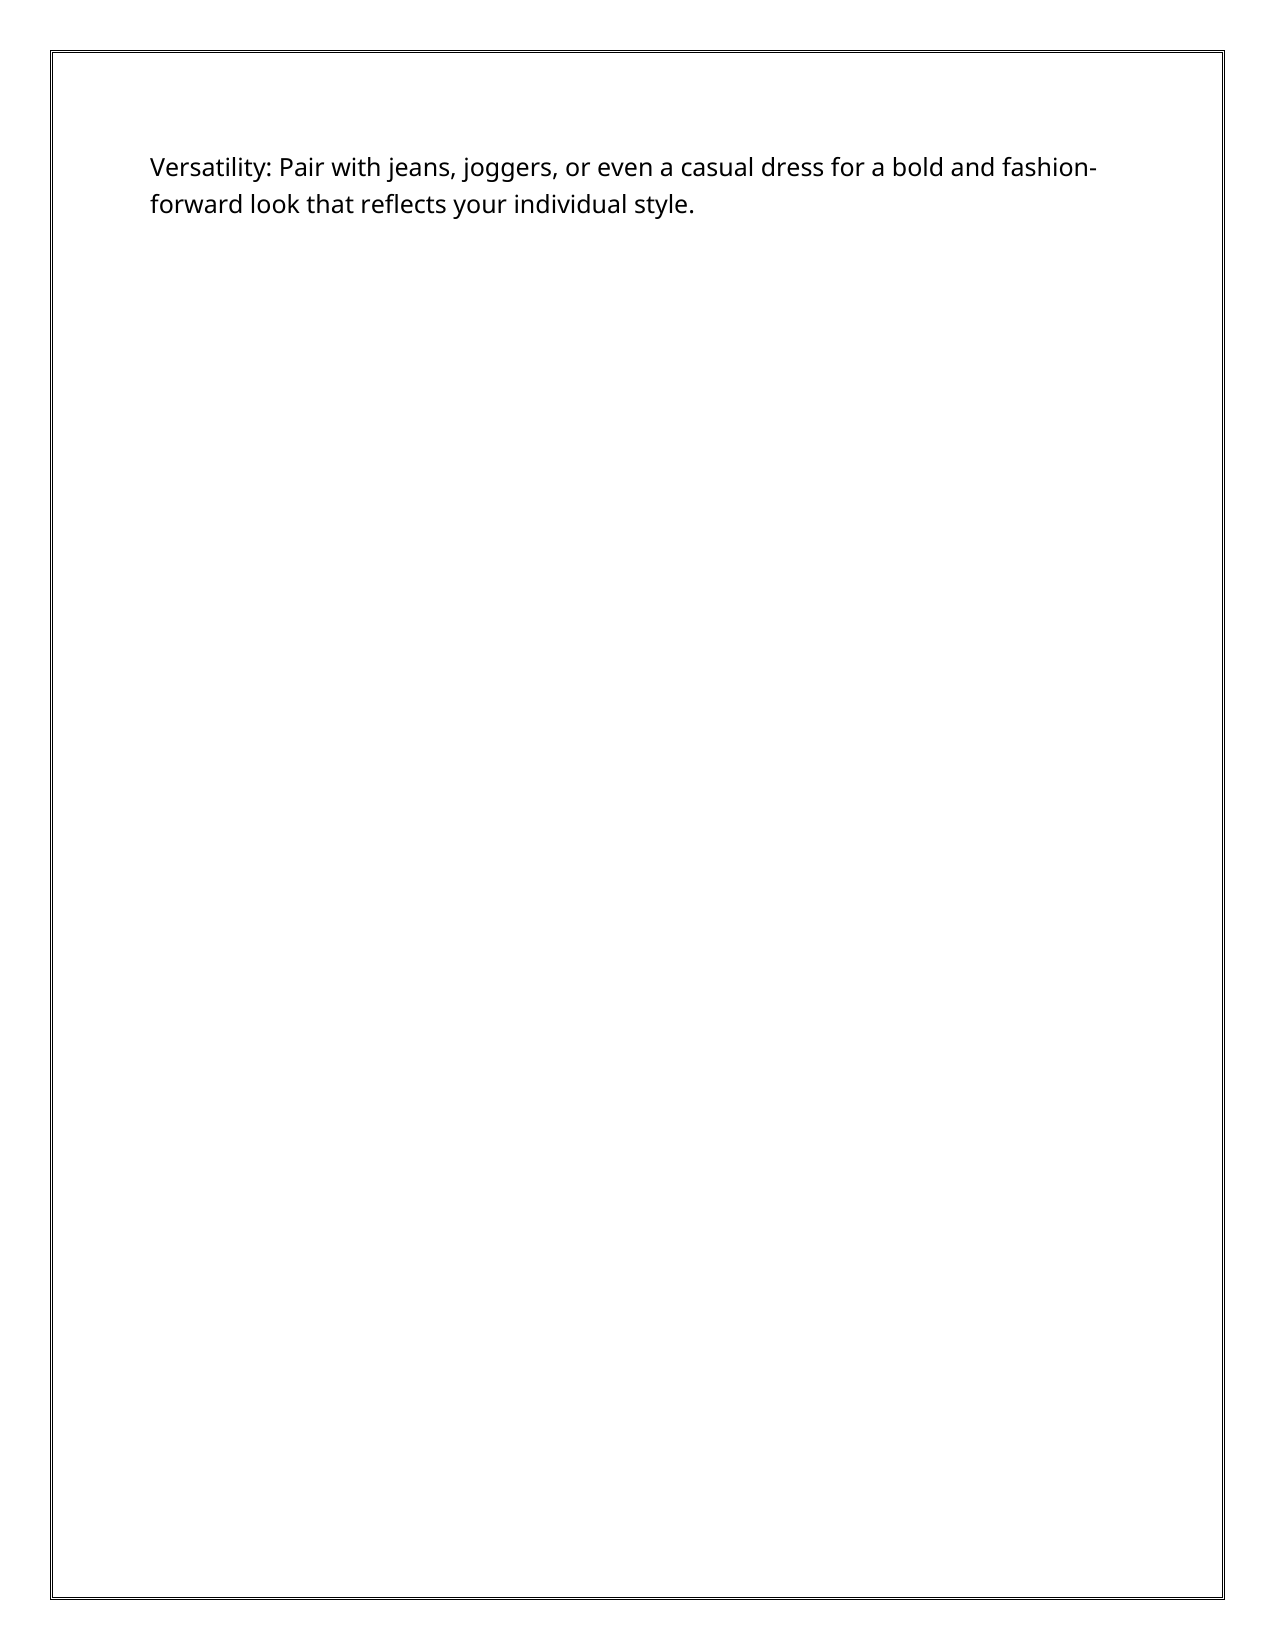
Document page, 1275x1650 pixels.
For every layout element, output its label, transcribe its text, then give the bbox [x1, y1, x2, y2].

subtitle Versatility: Pair with jeans, joggers, or even a casual dress for a bold and fashion-forward look that reflects your individual style. [150, 150, 1125, 221]
